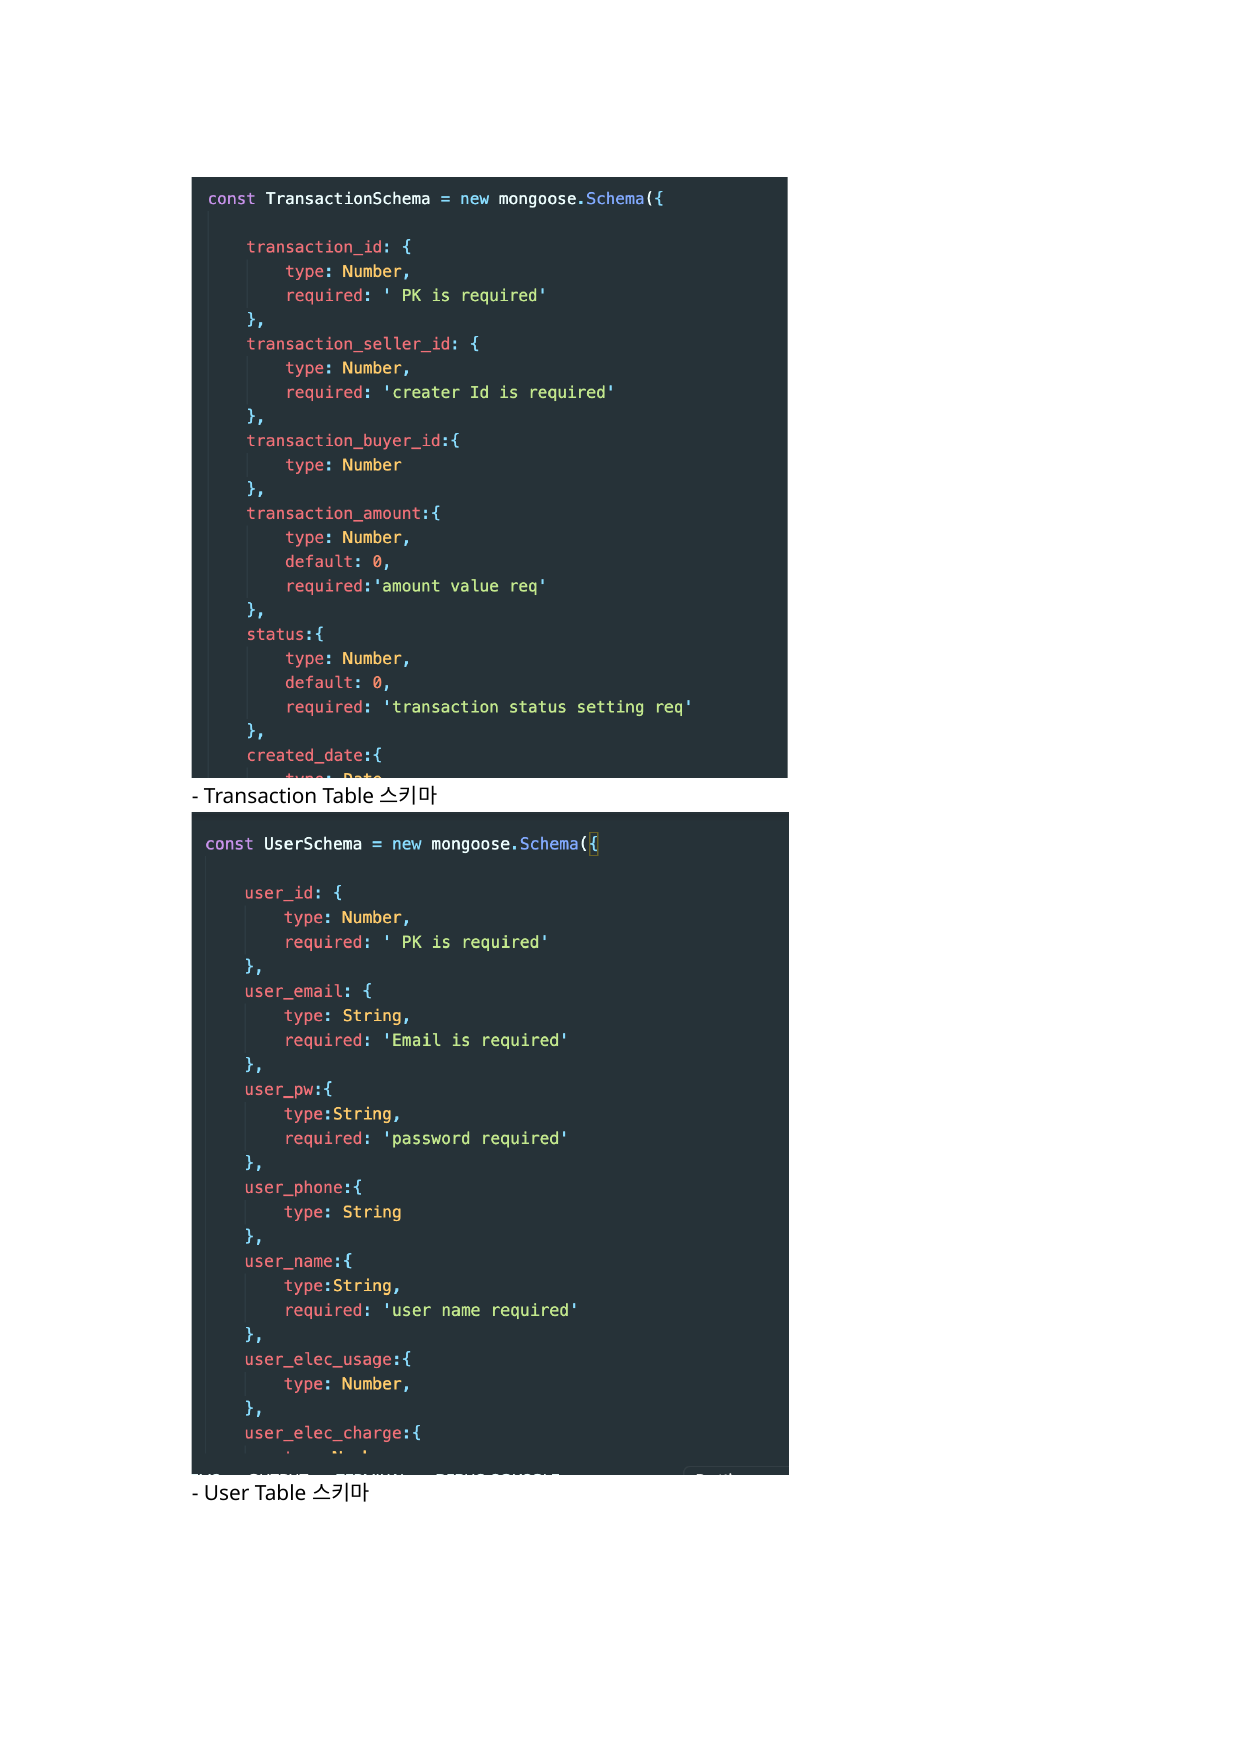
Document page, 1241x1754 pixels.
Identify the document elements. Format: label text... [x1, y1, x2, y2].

picture [191, 177, 788, 778]
text - User Table 스키마 [150, 1477, 1090, 1507]
text - Transaction Table 스키마 [150, 779, 1090, 810]
picture [191, 812, 789, 1475]
